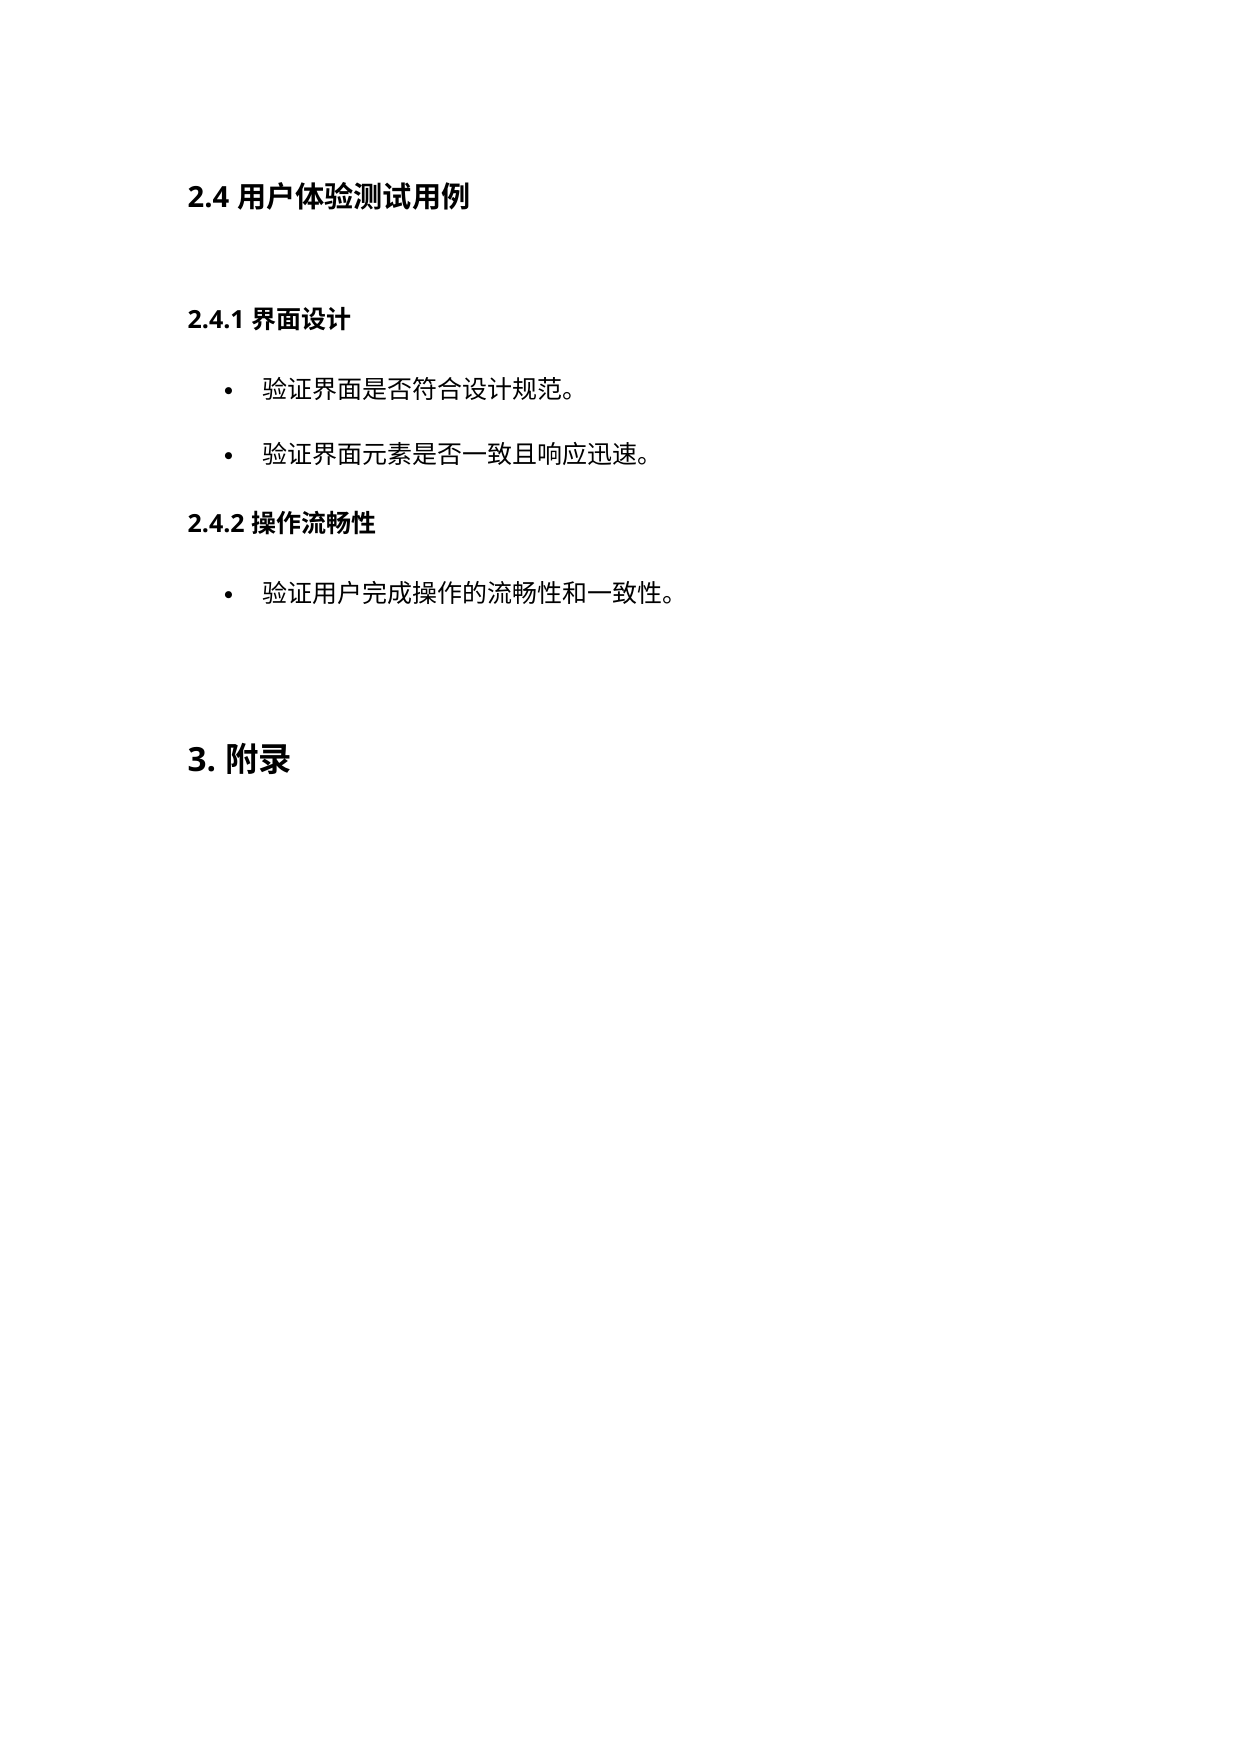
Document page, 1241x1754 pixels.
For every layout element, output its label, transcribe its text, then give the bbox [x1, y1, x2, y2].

list 验证界面是否符合设计规范。 [225, 355, 1053, 420]
list 验证界面元素是否一致且响应迅速。 [225, 420, 1053, 485]
subtitle 2.4 用户体验测试用例 [187, 162, 1053, 227]
subtitle 2.4.1 界面设计 [187, 285, 1053, 350]
list 验证用户完成操作的流畅性和一致性。 [225, 559, 1053, 624]
subtitle 2.4.2 操作流畅性 [187, 489, 1053, 554]
subtitle 3. 附录 [187, 725, 1053, 790]
